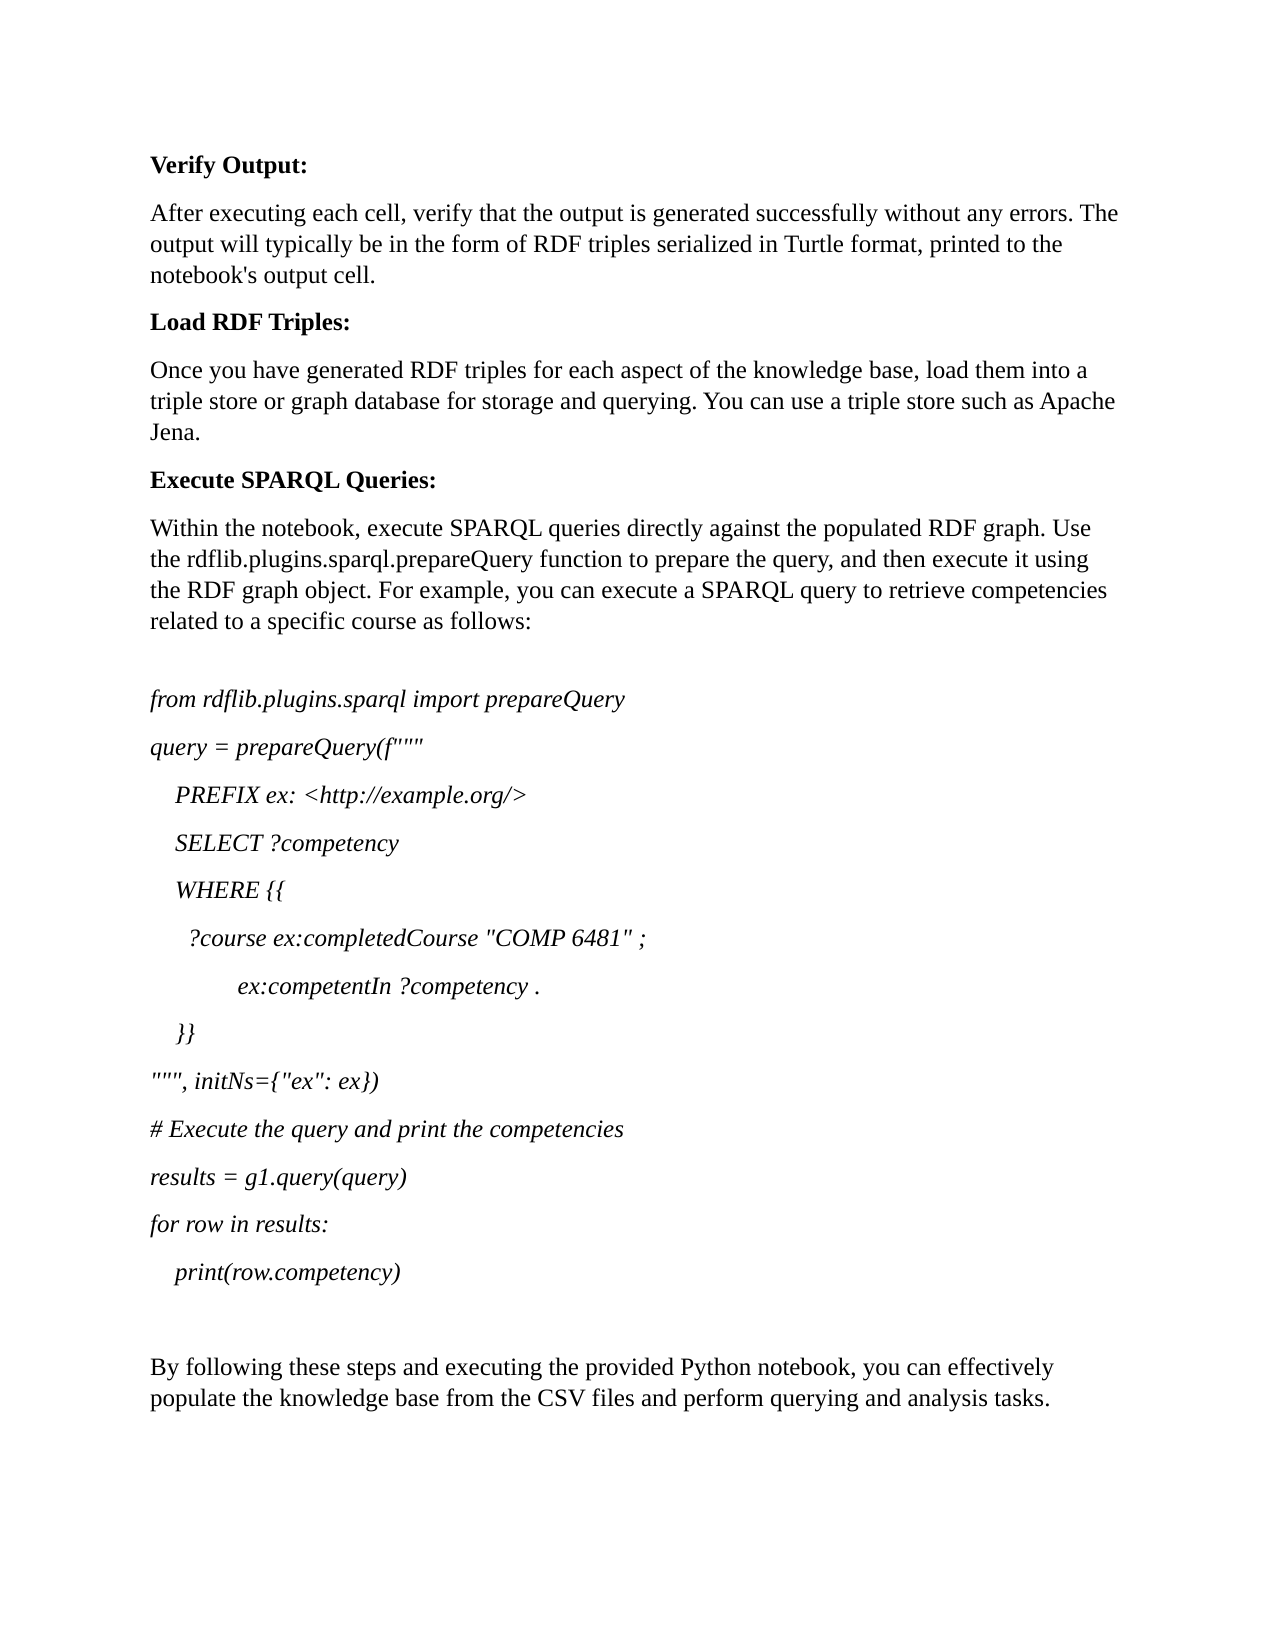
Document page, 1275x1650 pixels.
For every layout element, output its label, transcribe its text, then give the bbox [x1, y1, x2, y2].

text # Execute the query and print the competencies [150, 1114, 1125, 1143]
text query = prepareQuery(f""" [150, 732, 1125, 761]
text Load RDF Triples: [150, 307, 1125, 336]
text for row in results: [150, 1209, 1125, 1238]
text print(row.competency) [150, 1257, 1125, 1286]
text ?course ex:completedCourse "COMP 6481" ; [150, 923, 1125, 952]
text Execute SPARQL Queries: [150, 465, 1125, 494]
text ex:competentIn ?competency . [150, 971, 1125, 999]
text """, initNs={"ex": ex}) [150, 1066, 1125, 1095]
text PREFIX ex: <http://example.org/> [150, 780, 1125, 809]
text By following these steps and executing the provided Python notebook, you can effectively populate the knowledge base from the CSV files and perform querying and analysis tasks. [150, 1352, 1125, 1412]
text results = g1.query(query) [150, 1162, 1125, 1190]
text Verify Output: [150, 150, 1125, 179]
text WHERE {{ [150, 875, 1125, 904]
text SELECT ?competency [150, 828, 1125, 856]
text }} [150, 1018, 1125, 1047]
text from rdflib.plugins.sparql import prepareQuery [150, 653, 1125, 713]
text Within the notebook, execute SPARQL queries directly against the populated RDF graph. Use the rdflib.plugins.sparql.prepareQuery function to prepare the query, and then execute it using the RDF graph object. For example, you can execute a SPARQL query to retrieve competencies related to a specific course as follows: [150, 513, 1125, 634]
